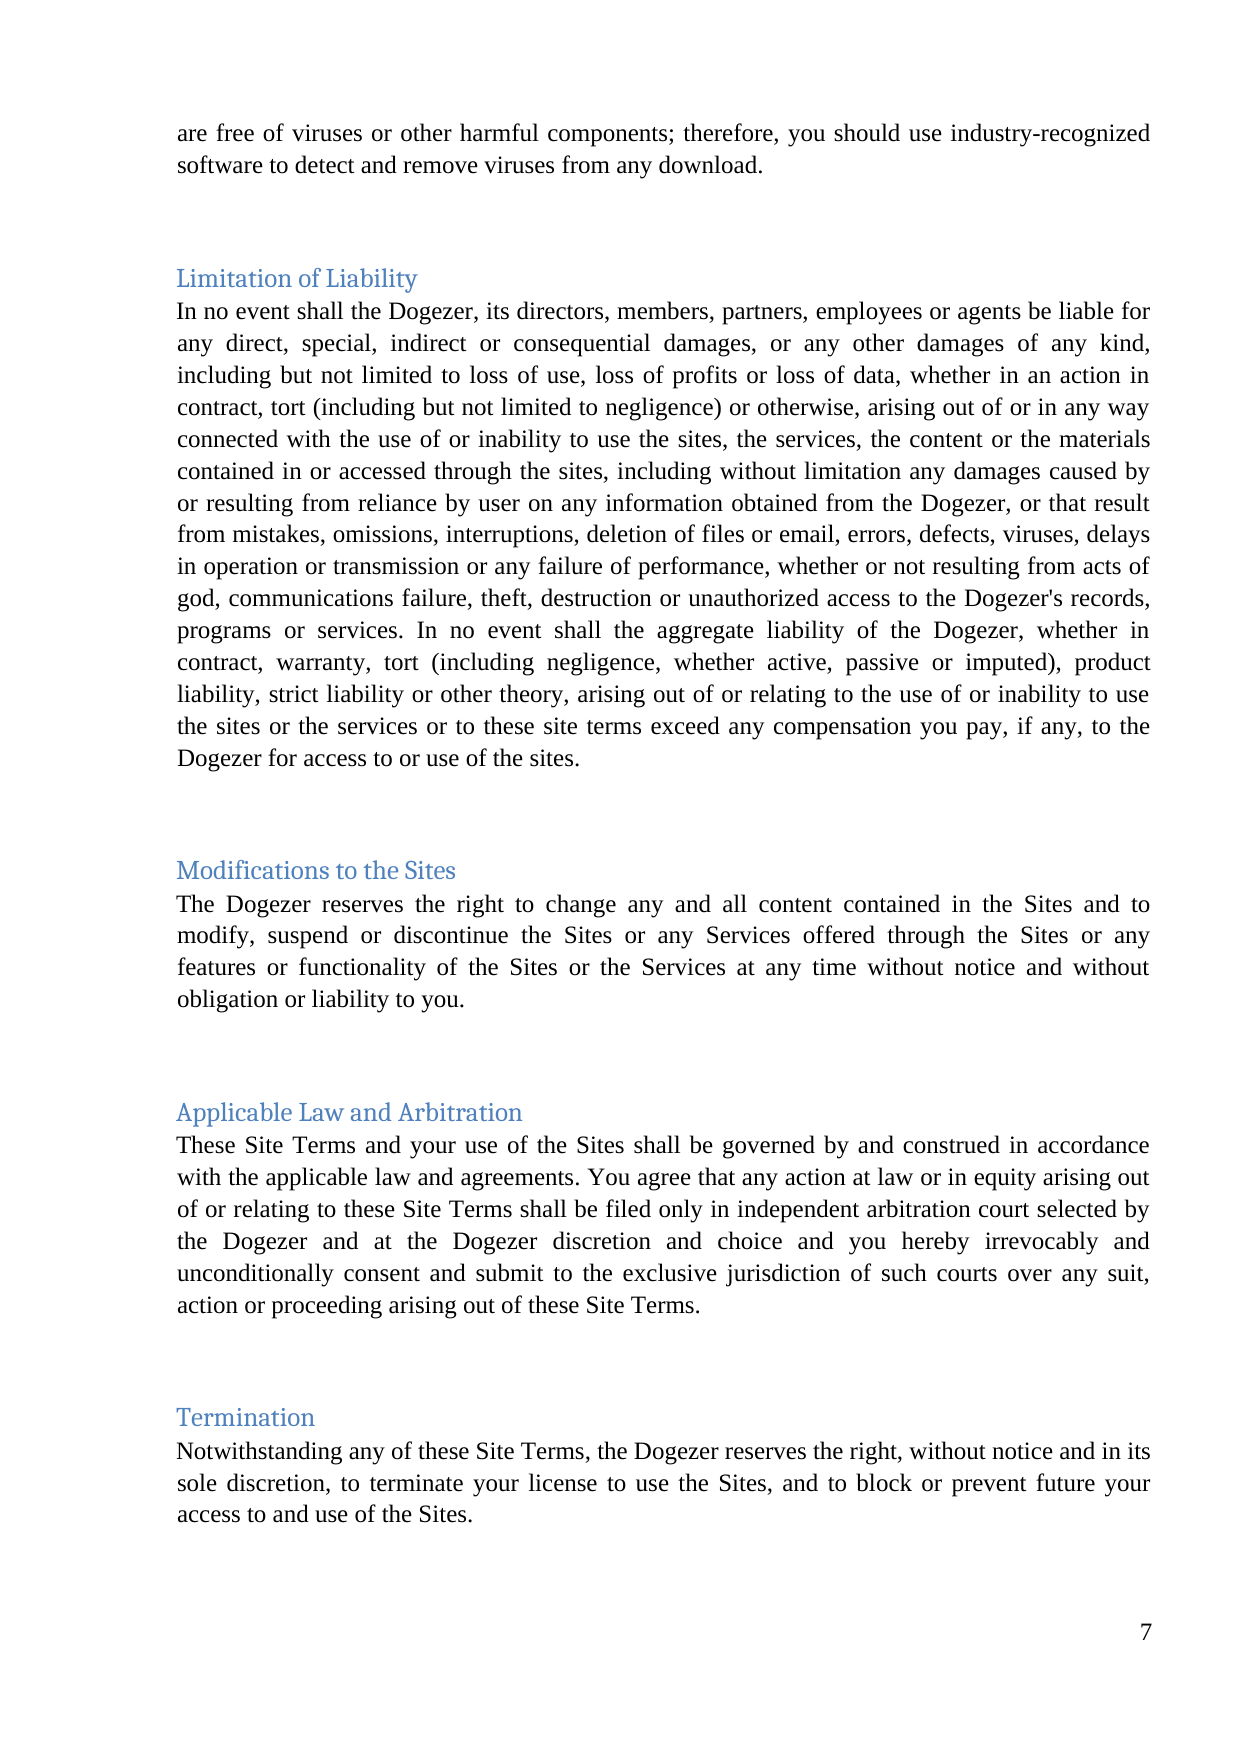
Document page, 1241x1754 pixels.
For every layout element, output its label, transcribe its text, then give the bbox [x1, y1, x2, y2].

text Notwithstanding any of these Site Terms, the Dogezer reserves the right, without notice and in its sole discretion, to terminate your license to use the Sites, and to block or prevent future your access to and use of the Sites. [176, 1436, 1151, 1528]
subtitle Modifications to the Sites [176, 855, 1151, 886]
text In no event shall the Dogezer, its directors, members, partners, employees or agents be liable for any direct, special, indirect or consequential damages, or any other damages of any kind, including but not limited to loss of use, loss of profits or loss of data, whether in an action in contract, tort (including but not limited to negligence) or otherwise, arising out of or in any way connected with the use of or inability to use the sites, the services, the content or the materials contained in or accessed through the sites, including without limitation any damages caused by or resulting from reliance by user on any information obtained from the Dogezer, or that result from mistakes, omissions, interruptions, deletion of files or email, errors, defects, viruses, delays in operation or transmission or any failure of performance, whether or not resulting from acts of god, communications failure, theft, destruction or unauthorized access to the Dogezer's records, programs or services. In no event shall the aggregate liability of the Dogezer, whether in contract, warranty, tort (including negligence, whether active, passive or imputed), product liability, strict liability or other theory, arising out of or relating to the use of or inability to use the sites or the services or to these site terms exceed any compensation you pay, if any, to the Dogezer for access to or use of the sites. [176, 296, 1151, 771]
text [176, 118, 1151, 179]
text The Dogezer reserves the right to change any and all content contained in the Sites and to modify, suspend or discontinue the Sites or any Services offered through the Sites or any features or functionality of the Sites or the Services at any time without notice and without obligation or liability to you. [176, 889, 1151, 1013]
subtitle Applicable Law and Arbitration [176, 1097, 1151, 1128]
subtitle Limitation of Liability [176, 263, 1151, 294]
text These Site Terms and your use of the Sites shall be governed by and construed in accordance with the applicable law and agreements. You agree that any action at law or in equity arising out of or relating to these Site Terms shall be filed only in independent arbitration court selected by the Dogezer and at the Dogezer discretion and choice and you hereby irrevocably and unconditionally consent and submit to the exclusive jurisdiction of such courts over any suit, action or proceeding arising out of these Site Terms. [176, 1130, 1151, 1318]
subtitle Termination [176, 1402, 1151, 1433]
